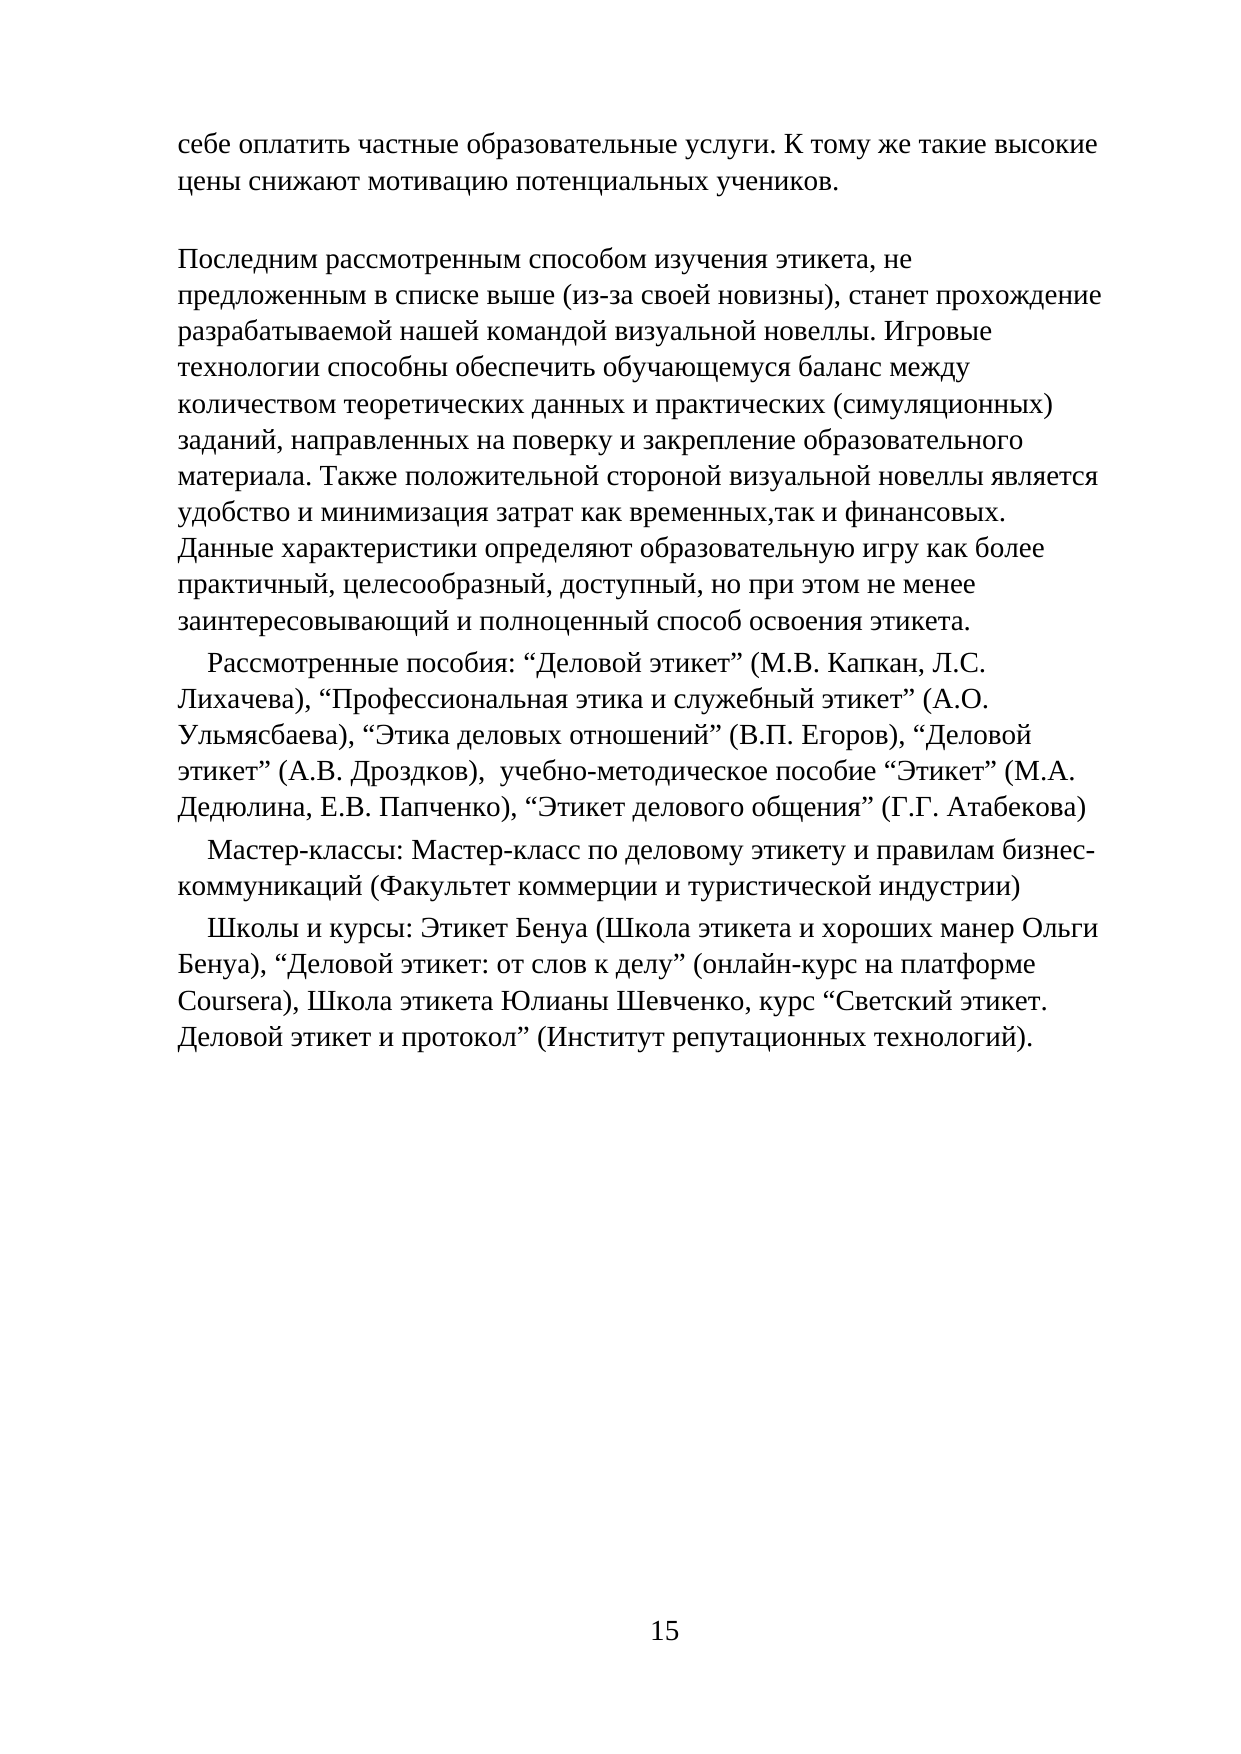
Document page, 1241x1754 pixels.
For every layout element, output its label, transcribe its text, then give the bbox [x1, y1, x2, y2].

text Последним рассмотренным способом изучения этикета, не предложенным в списке выше (из-за своей новизны), станет прохождение разрабатываемой нашей командой визуальной новеллы. Игровые технологии способны обеспечить обучающемуся баланс между количеством теоретических данных и практических (симуляционных) заданий, направленных на поверку и закрепление образовательного материала. Также положительной стороной визуальной новеллы является удобство и минимизация затрат как временных,так и финансовых. Данные характеристики определяют образовательную игру как более практичный, целесообразный, доступный, но при этом не менее заинтересовывающий и полноценный способ освоения этикета. [177, 197, 1114, 636]
text Школы и курсы: Этикет Бенуа (Школа этикета и хороших манер Ольги Бенуа), “Деловой этикет: от слов к делу” (онлайн-курс на платформе Coursera), Школа этикета Юлианы Шевченко, курс “Светский этикет. Деловой этикет и протокол” (Институт репутационных технологий). [177, 902, 1114, 1063]
text Мастер-классы: Мастер-класс по деловому этикету и правилам бизнес-коммуникаций (Факультет коммерции и туристической индустрии) [177, 824, 1114, 902]
text Рассмотренные пособия: “Деловой этикет” (М.В. Капкан, Л.С. Лихачева), “Профессиональная этика и служебный этикет” (А.О. Ульмясбаева), “Этика деловых отношений” (В.П. Егоров), “Деловой этикет” (А.В. Дроздков), учебно-методическое пособие “Этикет” (М.А. Дедюлина, Е.В. Папченко), “Этикет делового общения” (Г.Г. Атабекова) [177, 637, 1114, 823]
